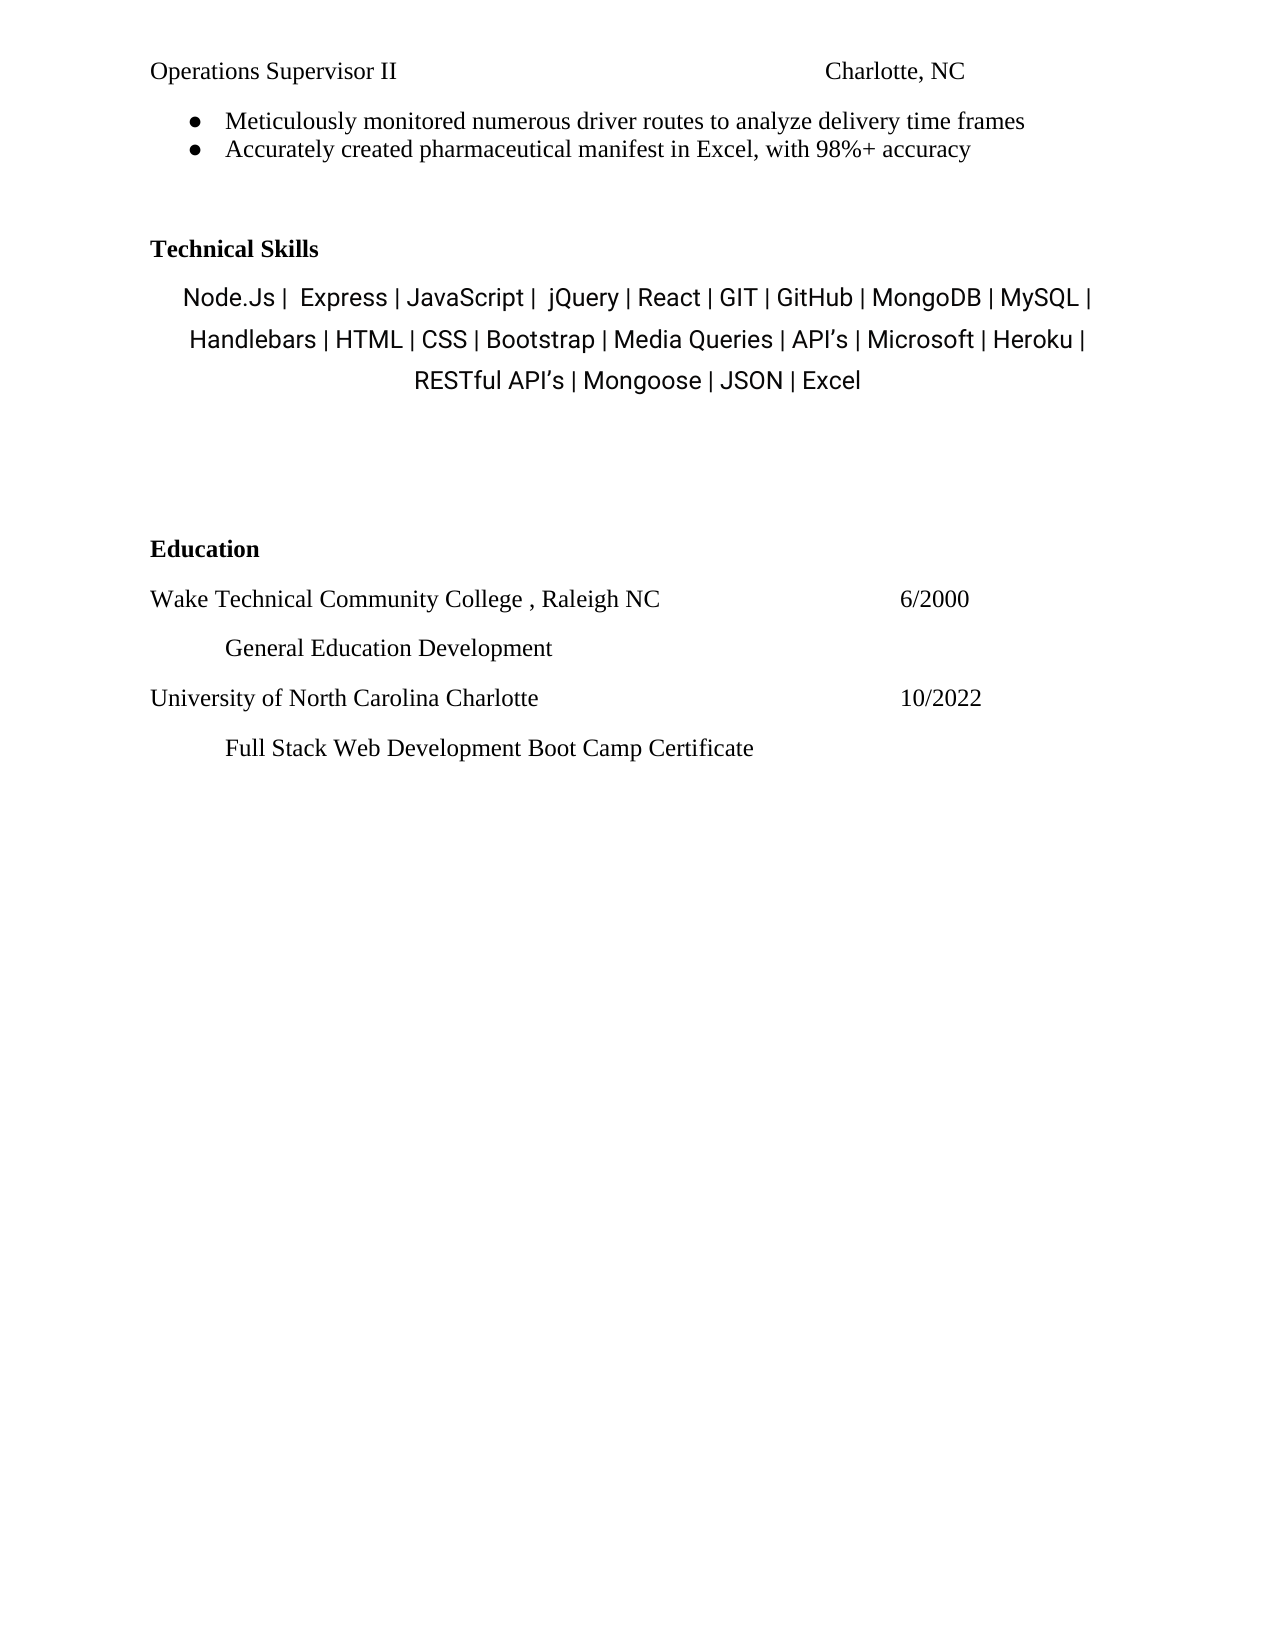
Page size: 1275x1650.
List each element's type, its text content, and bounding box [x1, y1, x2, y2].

text General Education Development [150, 633, 1125, 662]
list Accurately created pharmaceutical manifest in Excel, with 98%+ accuracy [187, 134, 1125, 163]
text Education [150, 534, 1125, 563]
text Node.Js | Express | JavaScript | jQuery | React | GIT | GitHub | MongoDB | MySQL | Handlebars | HTML | CSS | Bootstrap | Media Queries | API’s | Microsoft | Heroku | RESTful API’s | Mongoose | JSON | Excel [150, 283, 1125, 396]
text Operations Supervisor II Charlotte, NC [150, 56, 1125, 85]
text Technical Skills [150, 234, 1125, 262]
list Meticulously monitored numerous driver routes to analyze delivery time frames [187, 106, 1125, 134]
text Wake Technical Community College , Raleigh NC 6/2000 [150, 584, 1125, 613]
text University of North Carolina Charlotte 10/2022 [150, 683, 1125, 712]
text Full Stack Web Development Boot Camp Certificate [150, 733, 1125, 761]
